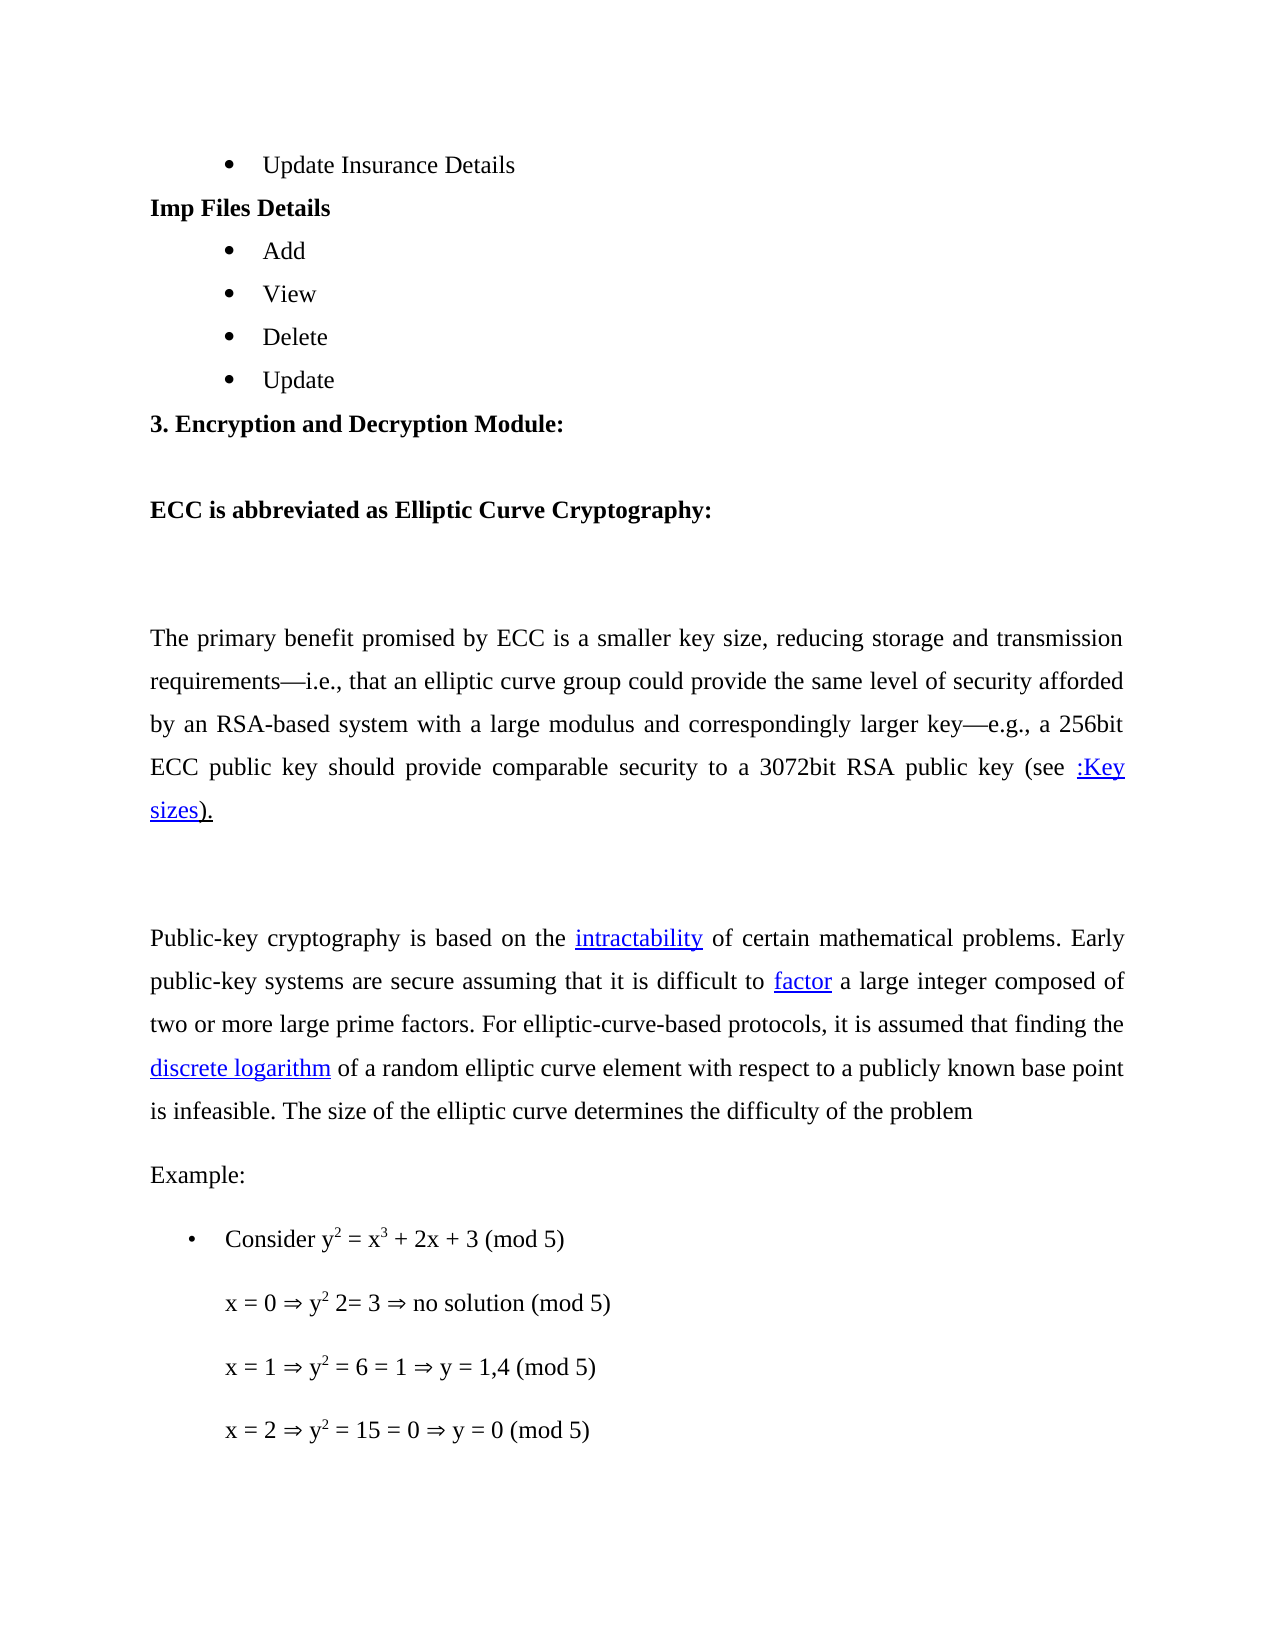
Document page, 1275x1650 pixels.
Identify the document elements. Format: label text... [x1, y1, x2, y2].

list Delete [225, 322, 1125, 351]
list Update [225, 366, 1125, 394]
text The primary benefit promised by ECC is a smaller key size, reducing storage and transmission requirements—i.e., that an elliptic curve group could provide the same level of security afforded by an RSA-based system with a large modulus and correspondingly larger key—e.g., a 256bit ECC public key should provide comparable security to a 3072bit RSA public key (see :Key sizes). [150, 623, 1125, 824]
text x = 0 y2 2= 3 no solution (mod 5) [150, 1288, 1125, 1316]
text x = 1 y2 = 6 = 1 y = 1,4 (mod 5) [150, 1352, 1125, 1380]
list Add [225, 236, 1125, 265]
list View [225, 279, 1125, 308]
text Example: [150, 1160, 1125, 1188]
text x = 2 y2 = 15 = 0 y = 0 (mod 5) [150, 1416, 1125, 1444]
text Imp Files Details [150, 193, 1125, 222]
list Consider y2 = x3 + 2x + 3 (mod 5) [187, 1224, 1125, 1252]
text Public-key cryptography is based on the intractability of certain mathematical problems. Early public-key systems are secure assuming that it is difficult to factor a large integer composed of two or more large prime factors. For elliptic-curve-based protocols, it is assumed that finding the discrete logarithm of a random elliptic curve element with respect to a publicly known base point is infeasible. The size of the elliptic curve determines the difficulty of the problem [150, 923, 1125, 1124]
text 3. Encryption and Decryption Module: [150, 409, 1125, 437]
text ECC is abbreviated as Elliptic Curve Cryptography: [150, 495, 1125, 524]
list Update Insurance Details [225, 150, 1125, 179]
